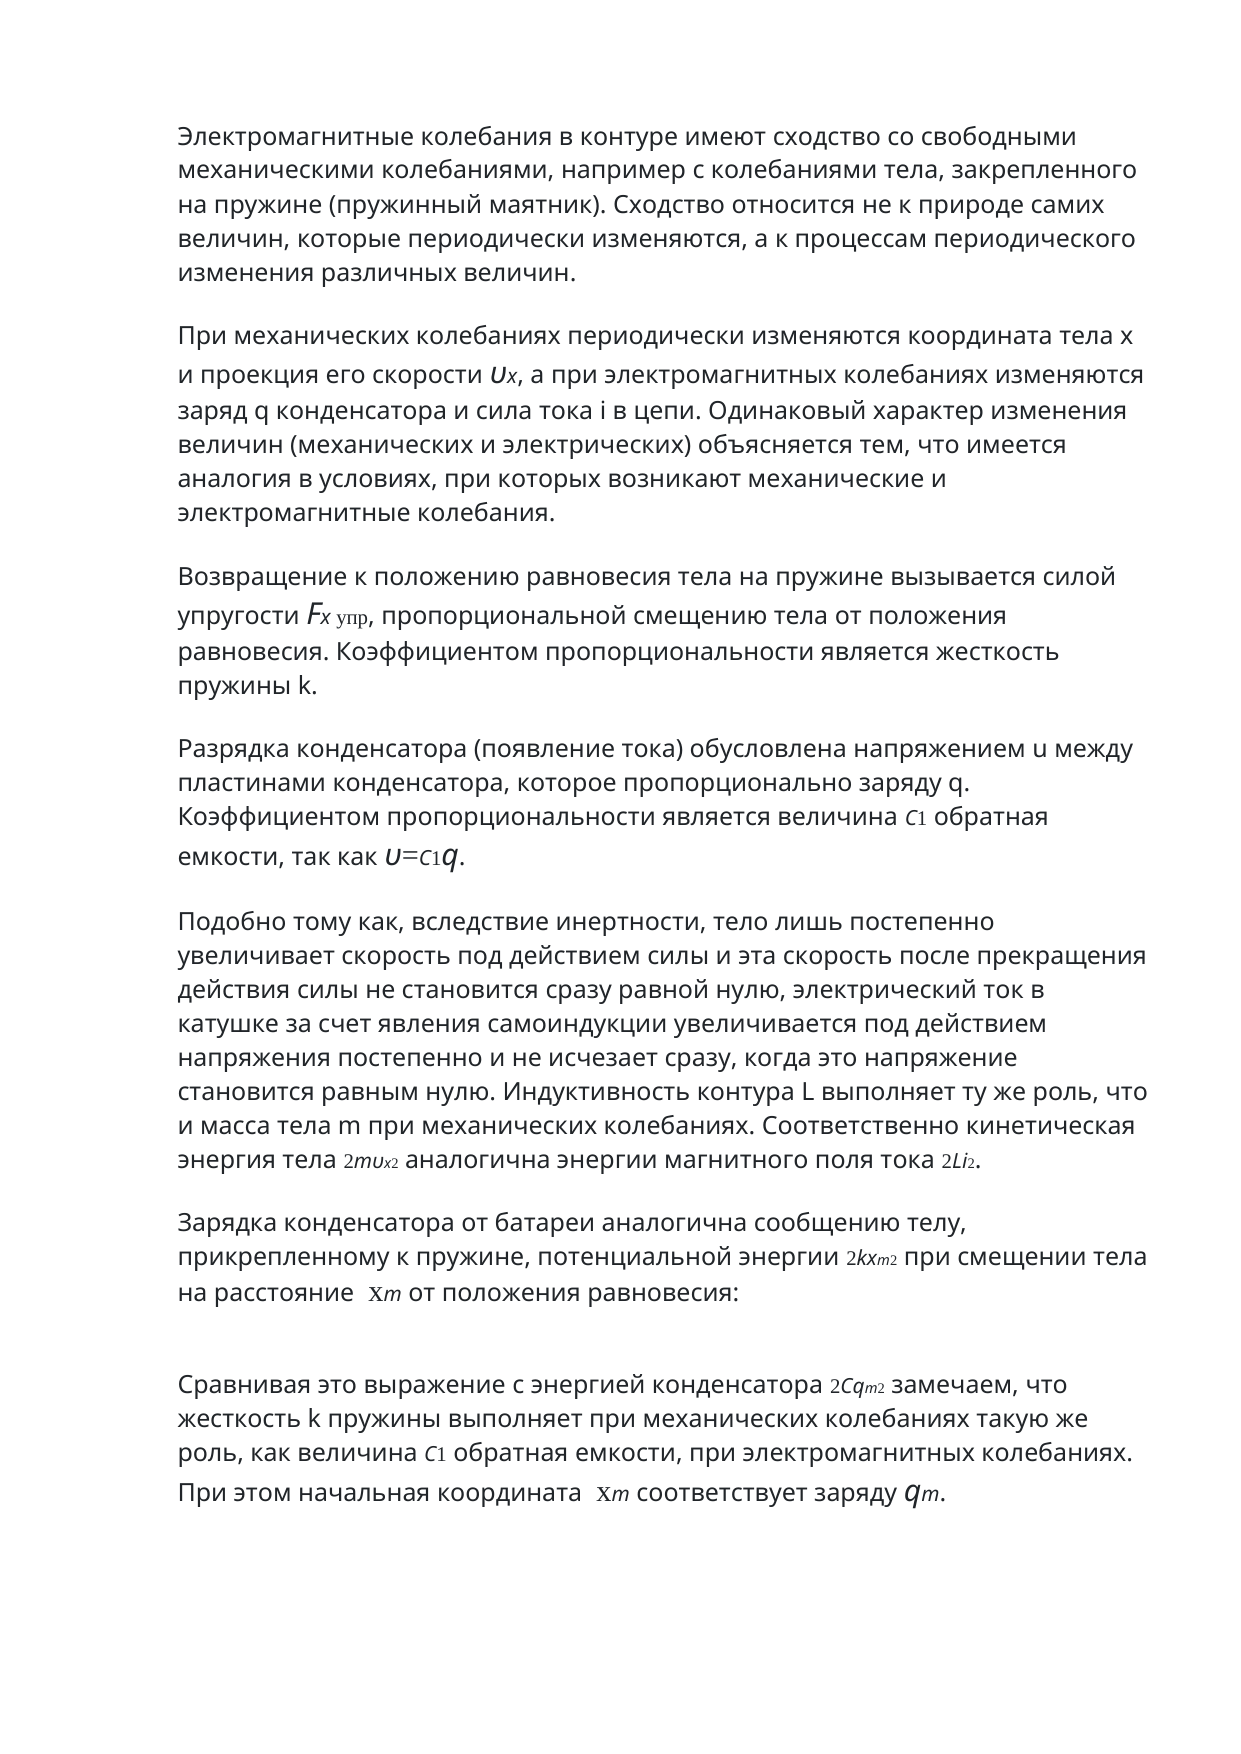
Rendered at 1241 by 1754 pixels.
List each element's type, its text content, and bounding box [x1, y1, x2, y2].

text Сравнивая это выражение с энергией конденсатора 2Cqm2​​ замечаем, что жесткость k пружины выполняет при механических колебаниях такую же роль, как величина C1​ обратная емкости, при электромагнитных колебаниях. При этом начальная координата хm​ соответствует заряду qm​. [177, 1366, 1152, 1510]
text Подобно тому как, вследствие инертности, тело лишь постепенно увеличивает скорость под действием силы и эта скорость после прекращения действия силы не становится сразу равной нулю, электрический ток в катушке за счет явления самоиндукции увеличивается под действием напряжения постепенно и не исчезает сразу, когда это напряжение становится равным нулю. Индуктивность контура L выполняет ту же роль, что и масса тела m при механических колебаниях. Соответственно кинетическая энергия тела 2mυx2​​ аналогична энергии магнитного поля тока 2Li2​. [177, 903, 1152, 1176]
text Зарядка конденсатора от батареи аналогична сообщению телу, прикрепленному к пружине, потенциальной энергии 2kxm2​​ при смещении тела на расстояние хm​ от положения равновесия: [177, 1205, 1152, 1308]
text Электромагнитные колебания в контуре имеют сходство со свободными механическими колебаниями, например с колебаниями тела, закрепленного на пружине (пружинный маятник). Сходство относится не к природе самих величин, которые периодически изменяются, а к процессам периодического изменения различных величин. [177, 118, 1152, 288]
text При механических колебаниях периодически изменяются координата тела х и проекция его скорости υx​, а при электромагнитных колебаниях изменяются заряд q конденсатора и сила тока i в цепи. Одинаковый характер изменения величин (механических и электрических) объясняется тем, что имеется аналогия в условиях, при которых возникают механические и электромагнитные колебания. [177, 318, 1152, 529]
text Возвращение к положению равновесия тела на пружине вызывается силой упругости Fx ​упр​, пропорциональной смещению тела от положения равновесия. Коэффициентом пропорциональности является жесткость пружины k. [177, 558, 1152, 702]
text Разрядка конденсатора (появление тока) обусловлена напряжением u между пластинами конденсатора, которое пропорционально заряду q. Коэффициентом пропорциональности является величина C1​ обратная емкости, так как υ=C1​q. [177, 731, 1152, 874]
